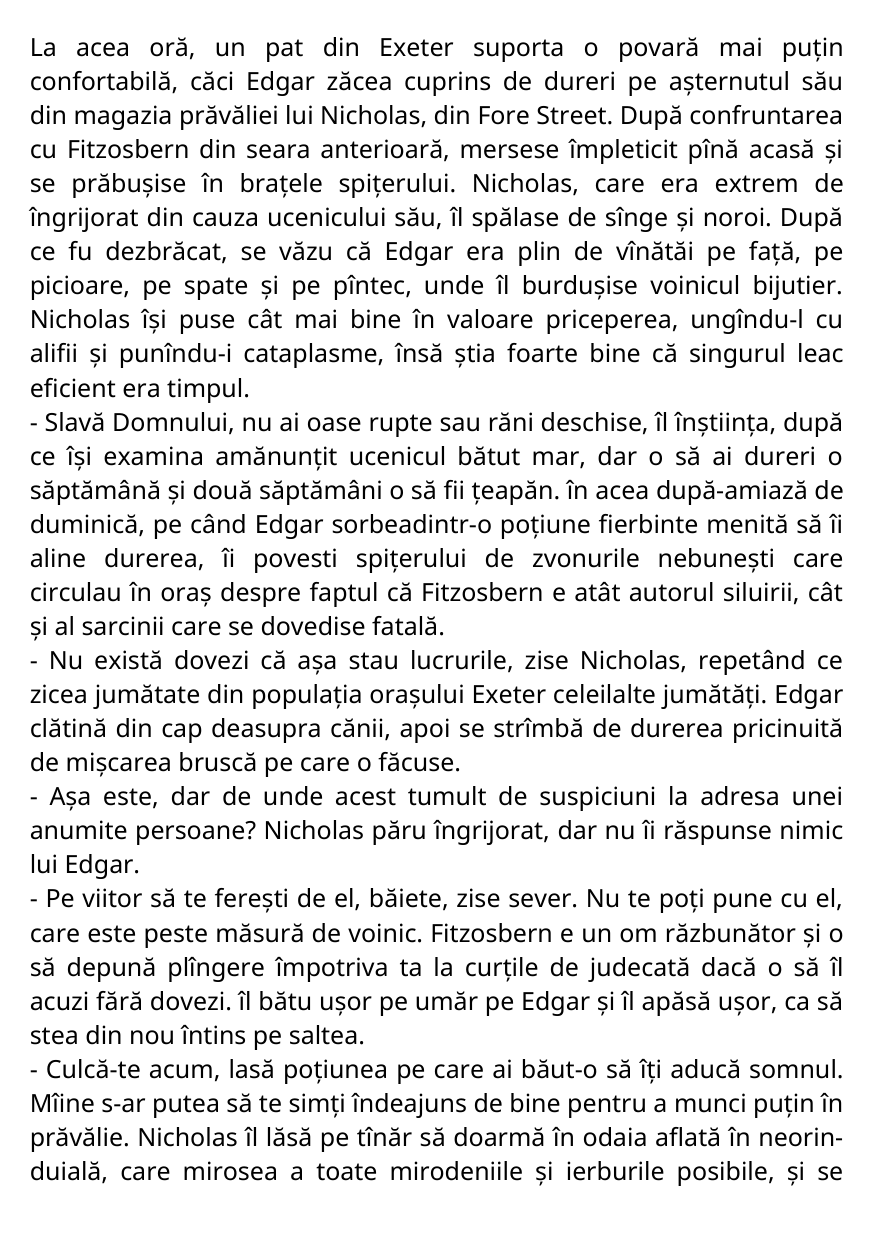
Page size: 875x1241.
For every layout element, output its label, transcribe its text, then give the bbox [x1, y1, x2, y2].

text La acea oră, un pat din Exeter suporta o povară mai puţin confortabilă, căci Edgar zăcea cuprins de dureri pe aşternutul său din magazia prăvăliei lui Nicholas, din Fore Street. După confruntarea cu Fitzosbern din seara anterioară, mersese împleticit pînă acasă şi se prăbuşise în braţele spiţerului. Nicholas, care era extrem de îngrijorat din cauza ucenicului său, îl spălase de sînge şi noroi. După ce fu dezbrăcat, se văzu că Edgar era plin de vînătăi pe faţă, pe picioare, pe spate şi pe pîntec, unde îl burduşise voinicul bijutier. Nicholas îşi puse cât mai bine în valoare priceperea, ungîndu-l cu alifii şi punîndu-i cataplasme, însă ştia foarte bine că singurul leac eficient era timpul. [29, 29, 844, 404]
text - Aşa este, dar de unde acest tumult de suspiciuni la adresa unei anumite persoane? Nicholas păru îngrijorat, dar nu îi răspunse nimic lui Edgar. [29, 779, 844, 881]
text - Pe viitor să te fereşti de el, băiete, zise sever. Nu te poţi pune cu el, care este peste măsură de voinic. Fitzosbern e un om răzbunător şi o să depună plîngere împotriva ta la curţile de judecată dacă o să îl acuzi fără dovezi. îl bătu uşor pe umăr pe Edgar şi îl apăsă uşor, ca să stea din nou întins pe saltea. [29, 881, 844, 1051]
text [29, 1051, 844, 1188]
text - Slavă Domnului, nu ai oase rupte sau răni deschise, îl înştiinţa, după ce îşi examina amănunţit ucenicul bătut mar, dar o să ai dureri o săptămână şi două săptămâni o să fii ţeapăn. în acea după-amiază de duminică, pe când Edgar sorbeadintr-o poţiune fierbinte menită să îi aline durerea, îi povesti spiţerului de zvonurile nebuneşti care circulau în oraş despre faptul că Fitzosbern e atât autorul siluirii, cât şi al sarcinii care se dovedise fatală. [29, 404, 844, 643]
text - Nu există dovezi că aşa stau lucrurile, zise Nicholas, repetând ce zicea jumătate din populaţia oraşului Exeter celeilalte jumătăţi. Edgar clătină din cap deasupra cănii, apoi se strîmbă de durerea pricinuită de mişcarea bruscă pe care o făcuse. [29, 643, 844, 779]
